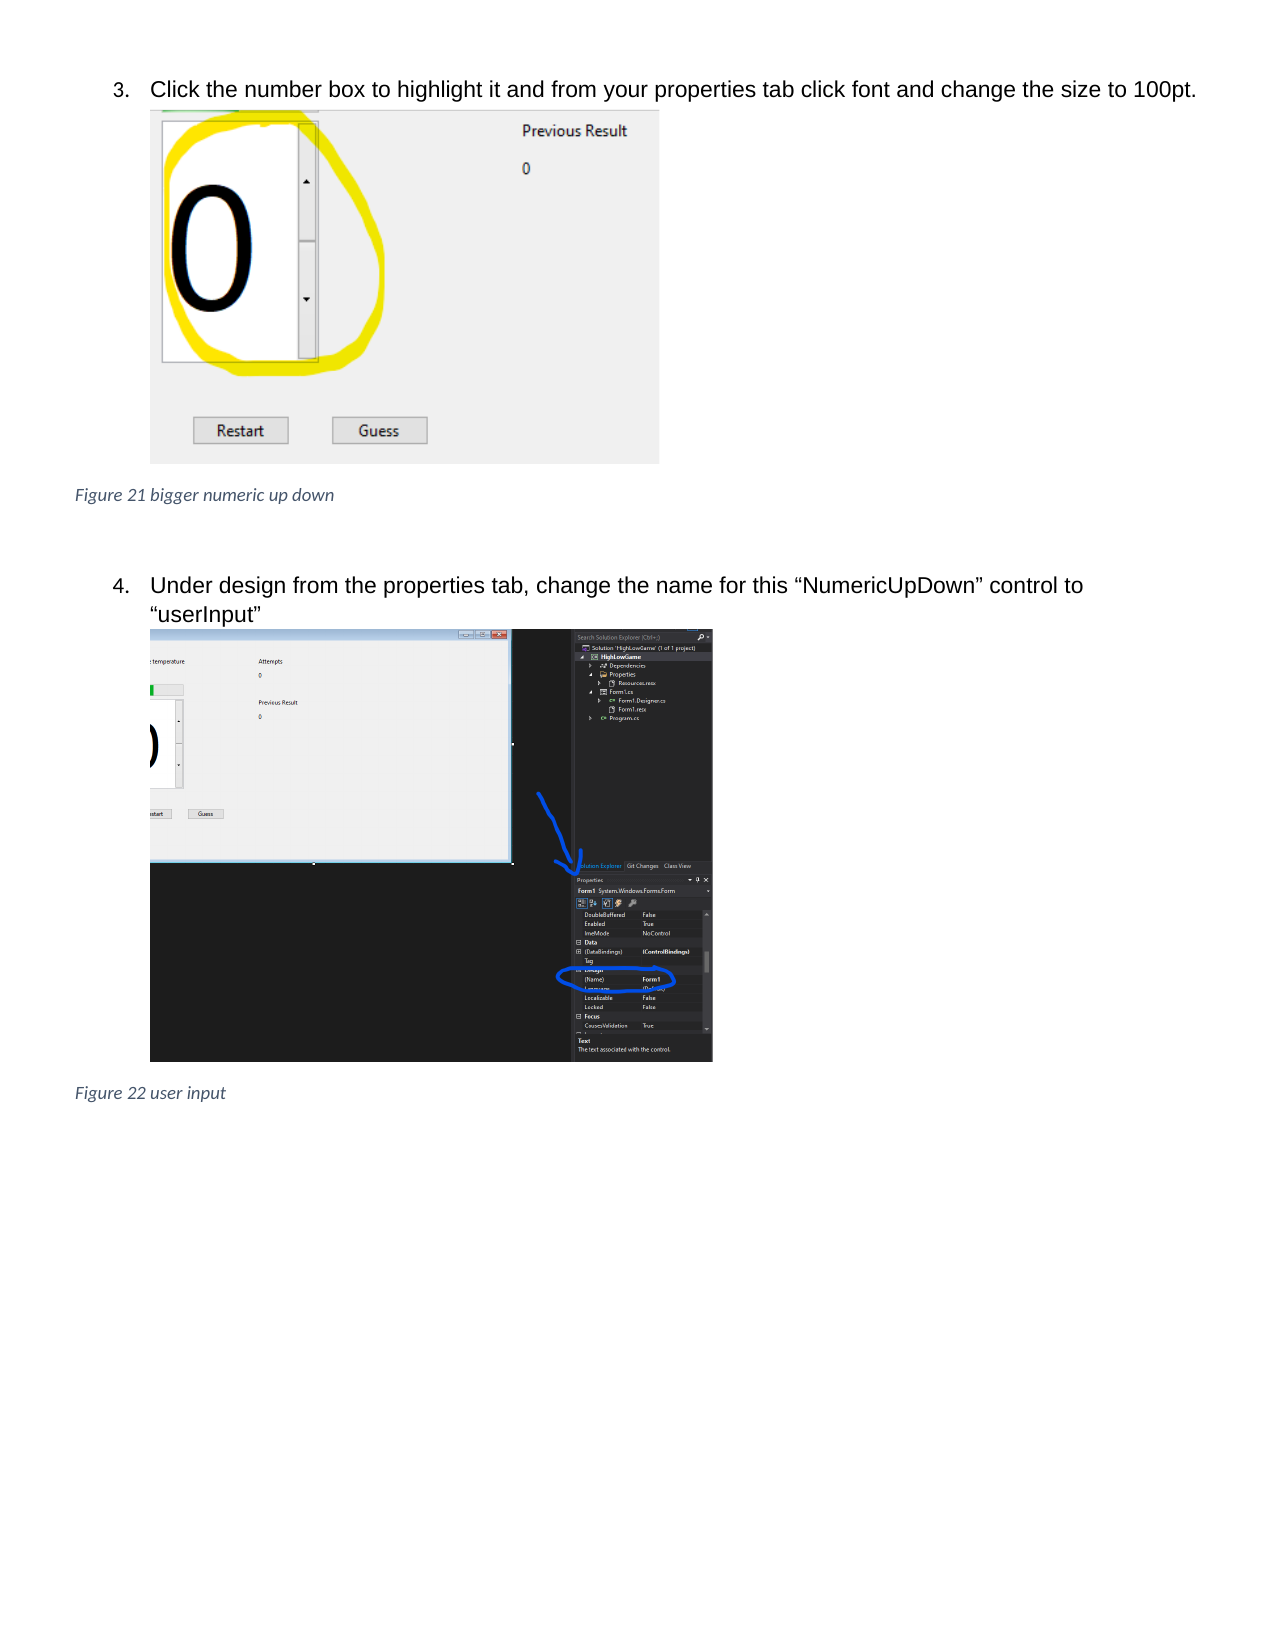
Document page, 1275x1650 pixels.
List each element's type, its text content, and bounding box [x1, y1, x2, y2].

picture [150, 629, 713, 1062]
picture [150, 105, 660, 464]
